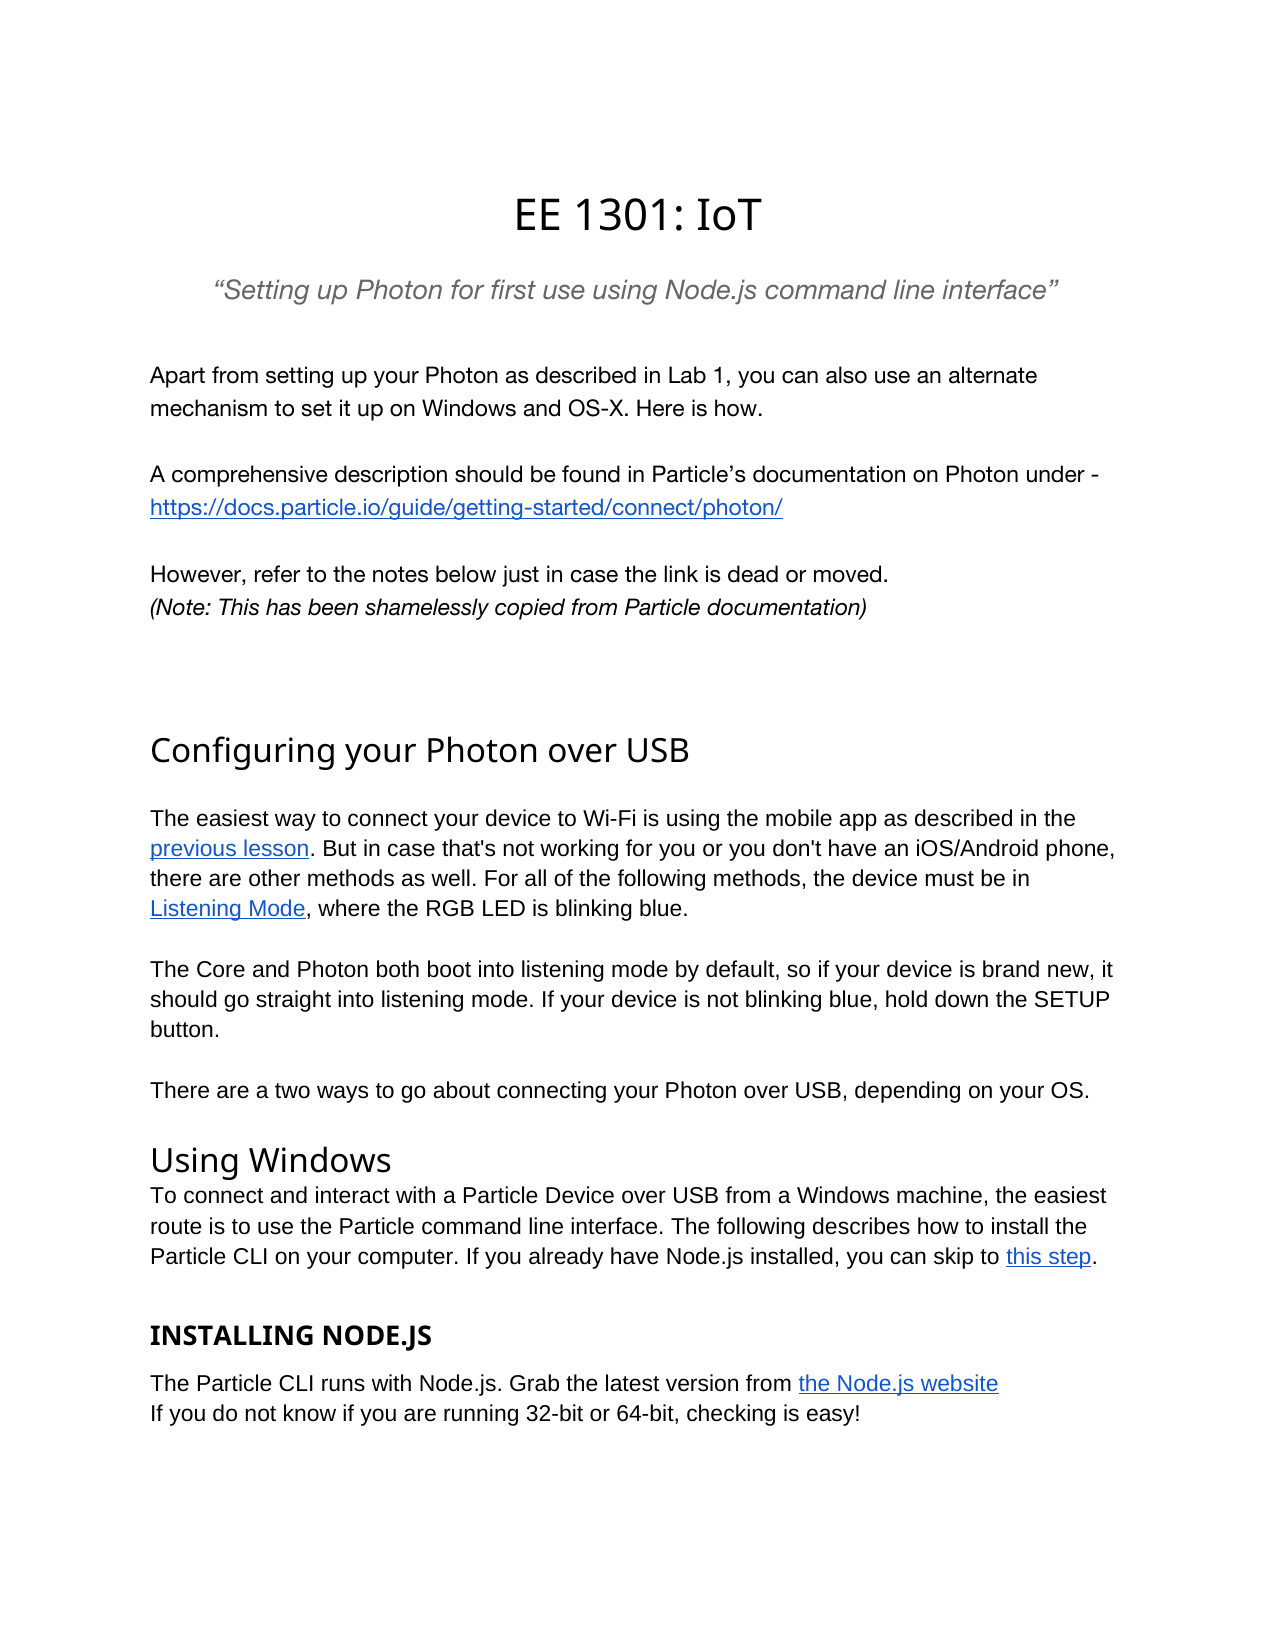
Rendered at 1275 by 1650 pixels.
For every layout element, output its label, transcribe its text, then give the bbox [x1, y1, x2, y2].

subtitle Using Windows [150, 1137, 1125, 1182]
subtitle “Setting up Photon for first use using Node.js command line interface” [150, 273, 1125, 307]
text The easiest way to connect your device to Wi-Fi is using the mobile app as described in the previous lesson. But in case that's not working for you or you don't have an iOS/Android phone, there are other methods as well. For all of the following methods, the device must be in Listening Mode, where the RGB LED is blinking blue. [150, 805, 1125, 922]
subtitle INSTALLING NODE.JS [150, 1316, 1125, 1353]
text However, refer to the notes below just in case the link is dead or moved. [150, 560, 1125, 589]
text Apart from setting up your Photon as described in Lab 1, you can also use an alternate mechanism to set it up on Windows and OS-X. Here is how. [150, 361, 1125, 423]
subtitle Configuring your Photon over USB [150, 727, 1125, 773]
text To connect and interact with a Particle Device over USB from a Windows machine, the easiest route is to use the Particle command line interface. The following describes how to install the Particle CLI on your computer. If you already have Node.js installed, you can skip to this step. [150, 1182, 1125, 1269]
text A comprehensive description should be found in Particle’s documentation on Photon under - https://docs.particle.io/guide/getting-started/connect/photon/ [150, 460, 1125, 522]
text There are a two ways to go about connecting your Photon over USB, depending on your OS. [150, 1077, 1125, 1103]
text The Core and Photon both boot into listening mode by default, so if your device is brand new, it should go straight into listening mode. If your device is not blinking blue, hold down the SETUP button. [150, 956, 1125, 1043]
text If you do not know if you are running 32-bit or 64-bit, checking is easy! [150, 1400, 1125, 1426]
text The Particle CLI runs with Node.js. Grab the latest version from the Node.js website [150, 1370, 1125, 1396]
text (Note: This has been shamelessly copied from Particle documentation) [150, 593, 1125, 622]
title EE 1301: IoT [150, 183, 1125, 243]
